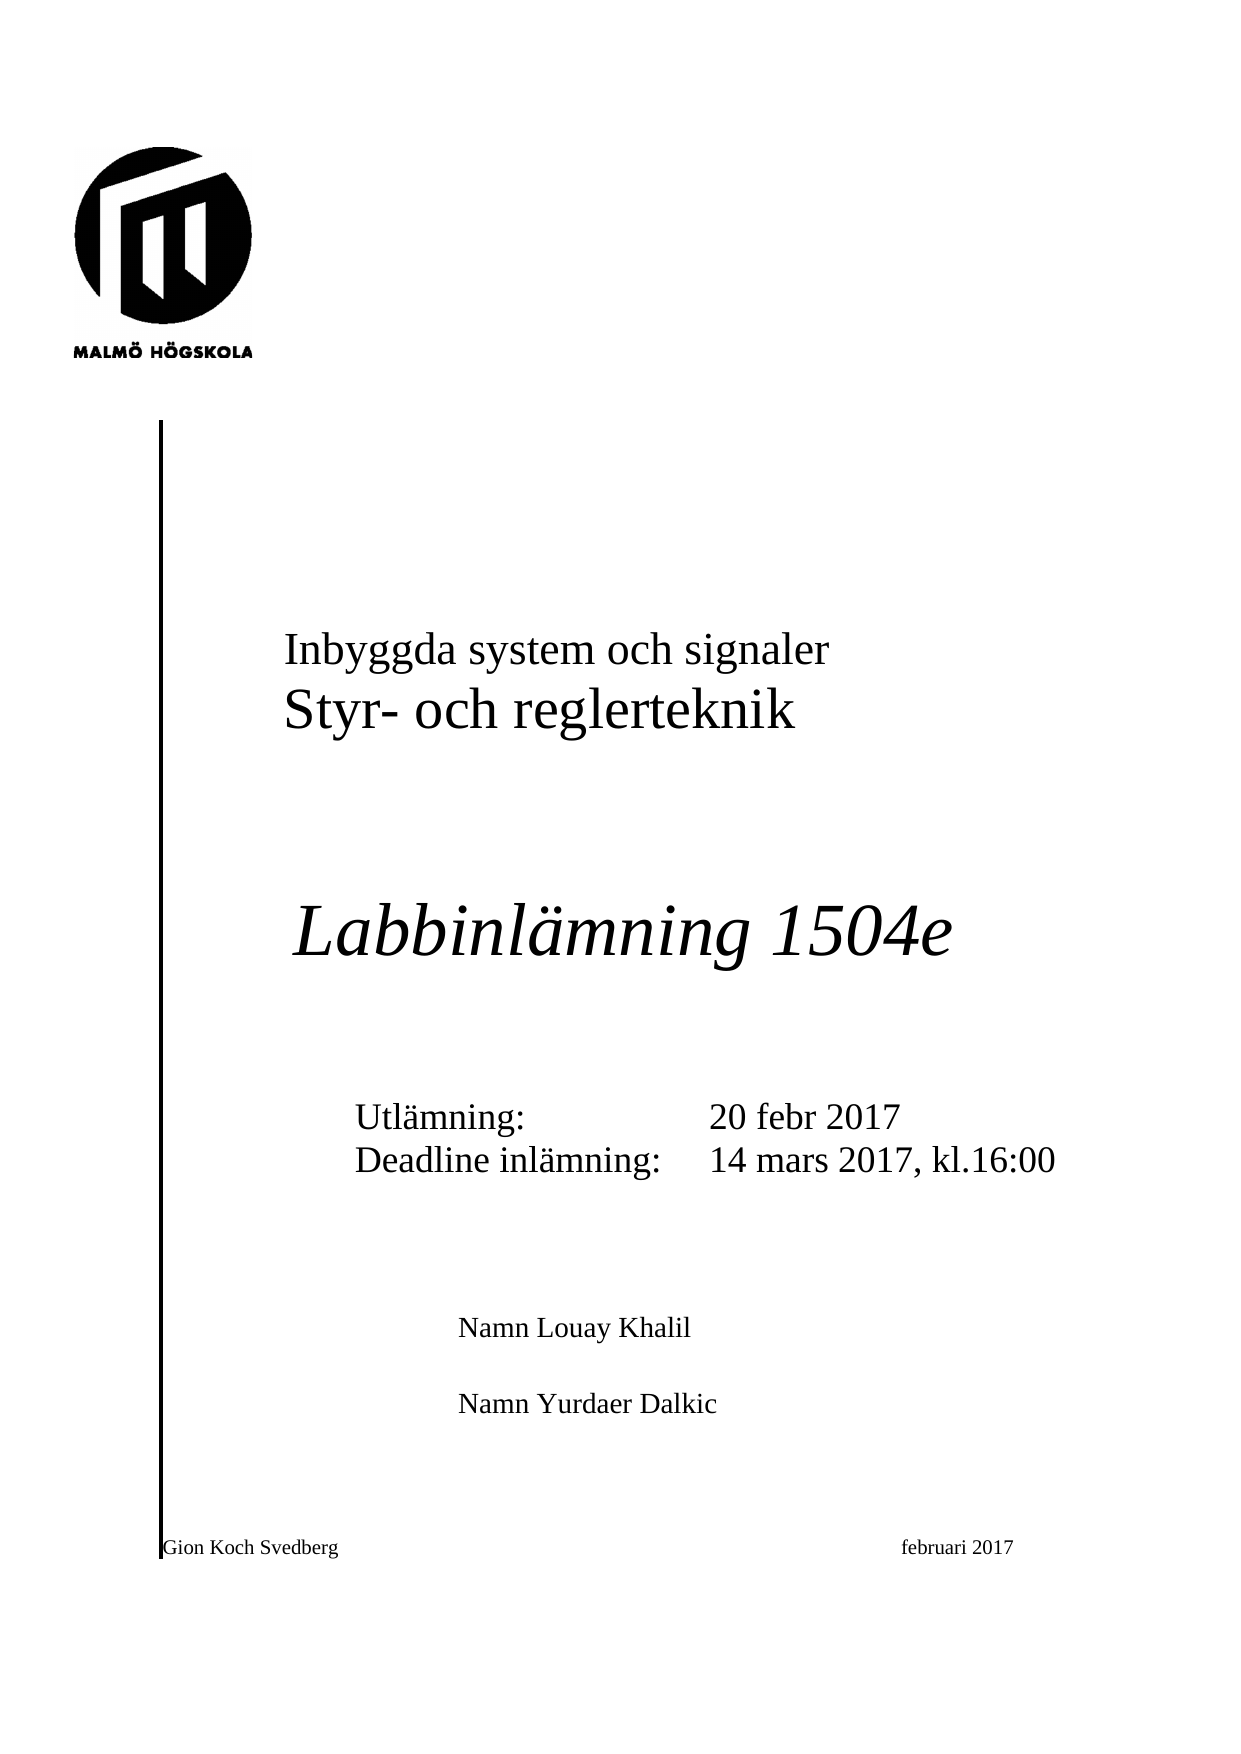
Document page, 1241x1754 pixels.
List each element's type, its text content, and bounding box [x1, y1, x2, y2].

text Gion Koch Svedberg februari 2017 [163, 1535, 1092, 1559]
text Namn Yurdaer Dalkic [163, 1386, 1092, 1420]
text Utlämning: 20 febr 2017 [163, 1094, 1092, 1137]
subtitle Labbinlämning 1504e [163, 885, 1092, 1051]
subtitle Namn Louay Khalil [163, 1310, 1092, 1343]
text Deadline inlämning: 14 mars 2017, kl.16:00 [163, 1137, 1092, 1180]
text Inbyggda system och signaler [163, 622, 1092, 674]
text Styr- och reglerteknik [163, 674, 1092, 741]
text ver 2017-02-19 [74, 148, 1092, 362]
